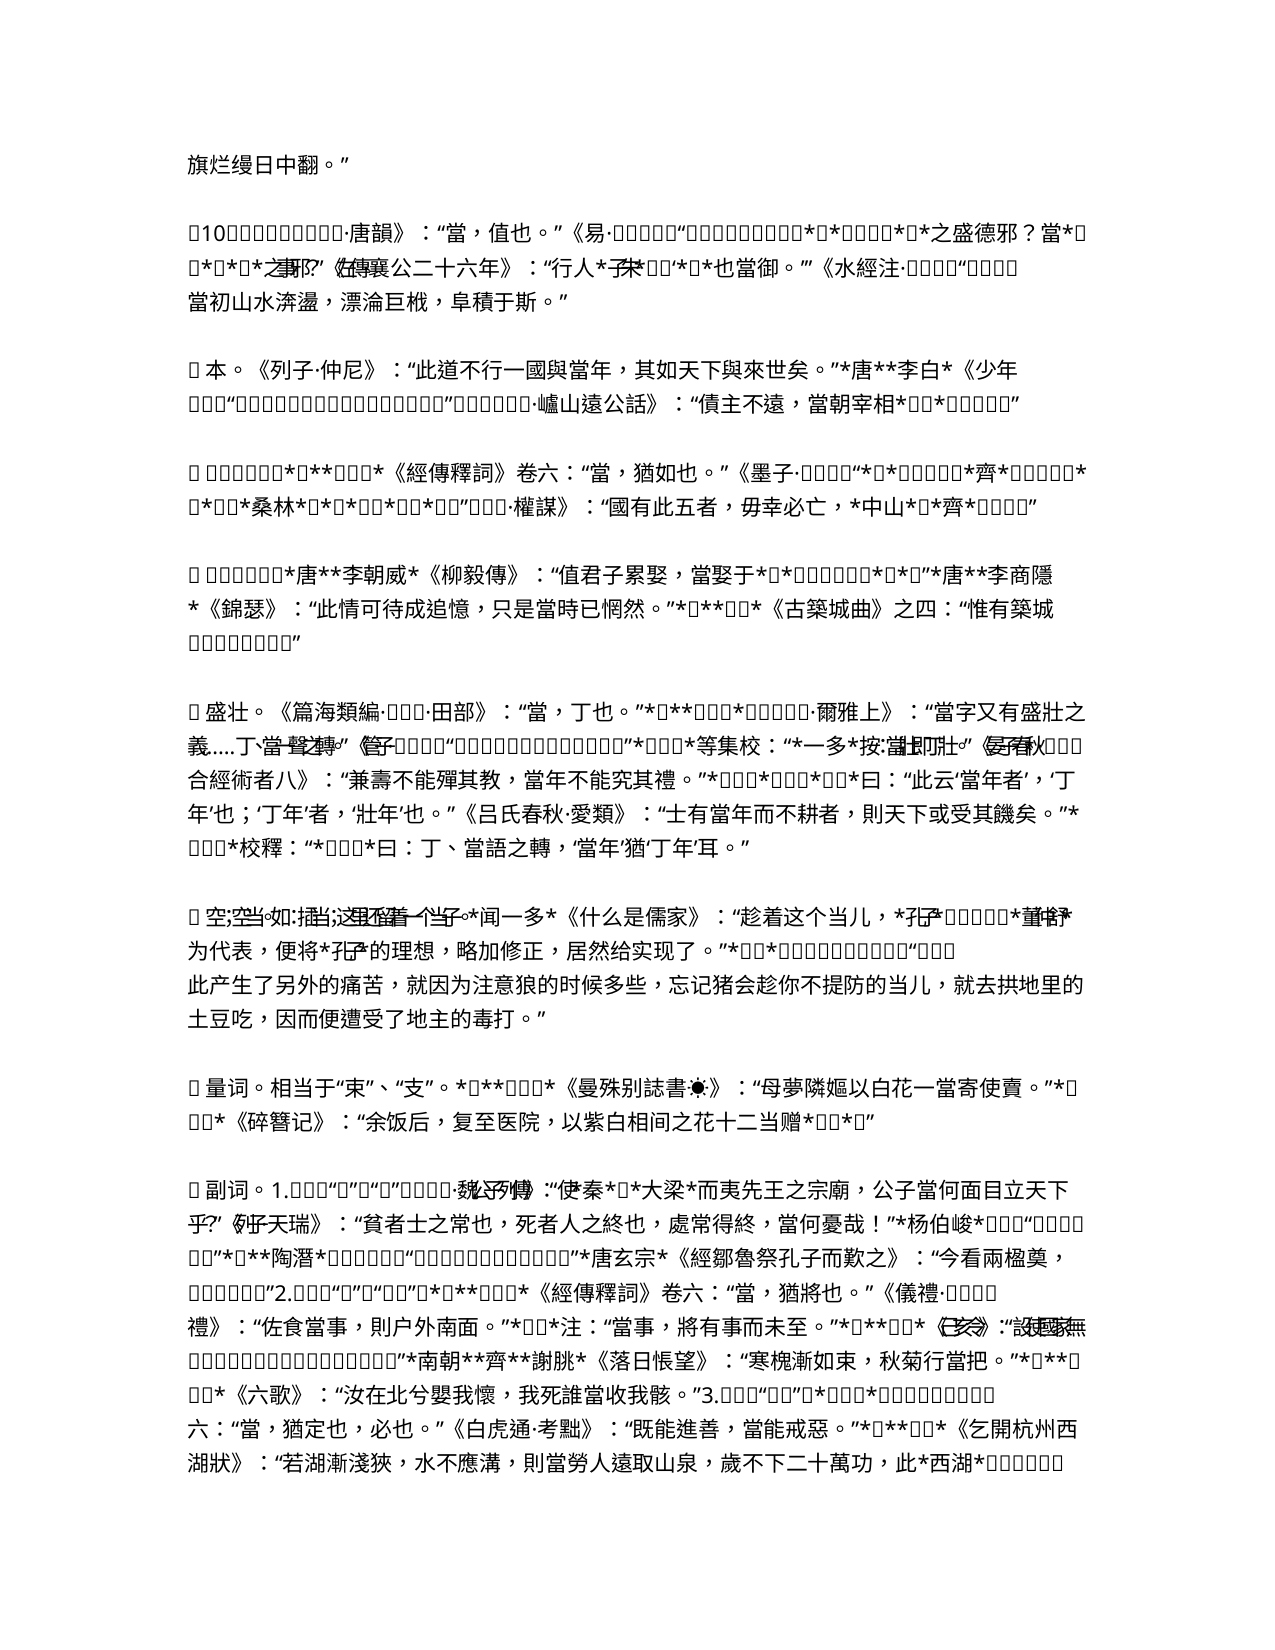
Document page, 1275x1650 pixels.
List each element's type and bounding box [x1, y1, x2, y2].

text [187, 150, 1087, 1478]
